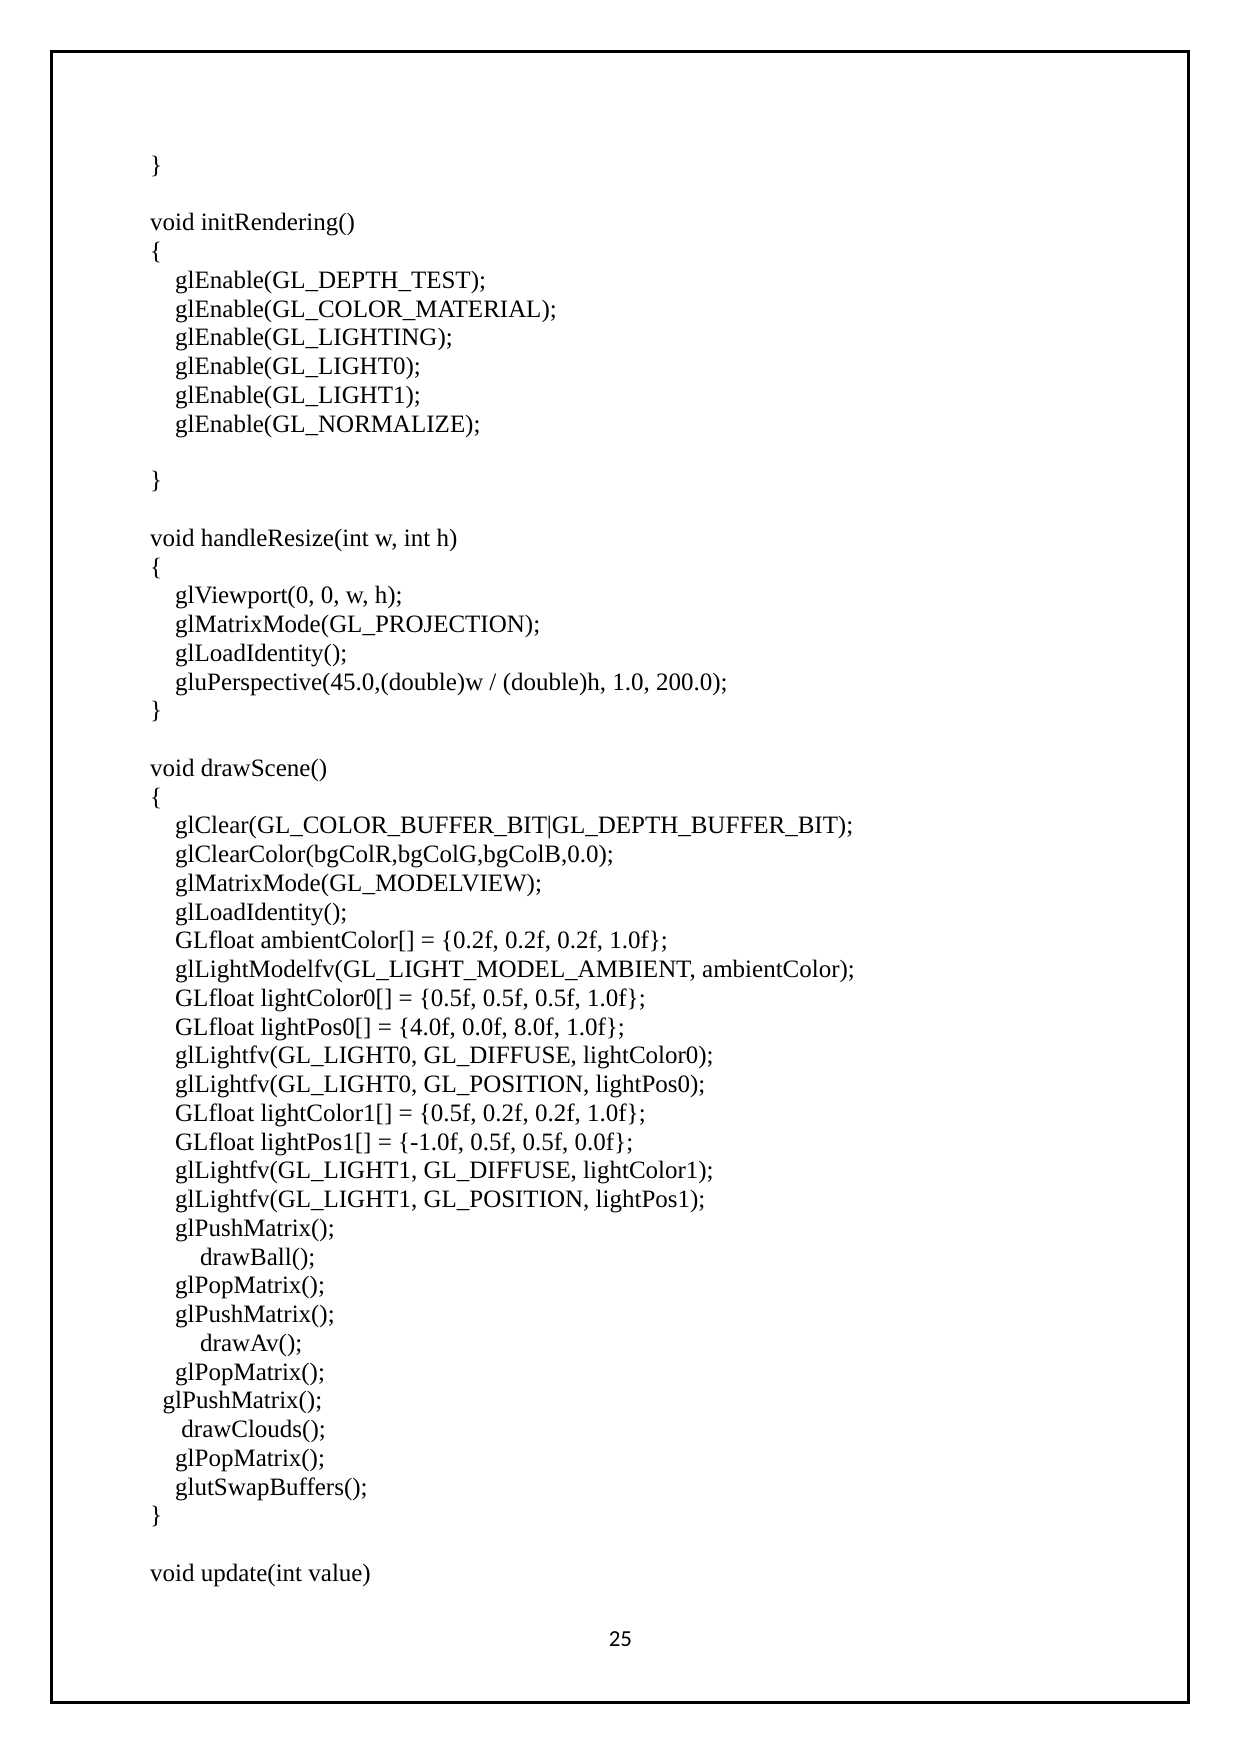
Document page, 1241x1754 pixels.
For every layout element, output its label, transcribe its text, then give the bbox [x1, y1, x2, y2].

text { [150, 782, 1090, 811]
text GLfloat lightPos1[] = {-1.0f, 0.5f, 0.5f, 0.0f}; [150, 1127, 1090, 1156]
text glLoadIdentity(); [150, 638, 1090, 667]
text glEnable(GL_COLOR_MATERIAL); [150, 294, 1090, 322]
text void initRendering() [150, 207, 1090, 236]
text glEnable(GL_LIGHTING); [150, 322, 1090, 351]
text glLightfv(GL_LIGHT0, GL_DIFFUSE, lightColor0); [150, 1041, 1090, 1069]
text void update(int value) [150, 1558, 1090, 1587]
text glLightfv(GL_LIGHT1, GL_DIFFUSE, lightColor1); [150, 1156, 1090, 1184]
text GLfloat lightColor0[] = {0.5f, 0.5f, 0.5f, 1.0f}; [150, 983, 1090, 1012]
text glLightModelfv(GL_LIGHT_MODEL_AMBIENT, ambientColor); [150, 954, 1090, 983]
text } [150, 1501, 1090, 1529]
text } [150, 466, 1090, 494]
text glMatrixMode(GL_PROJECTION); [150, 609, 1090, 638]
text glLightfv(GL_LIGHT0, GL_POSITION, lightPos0); [150, 1069, 1090, 1098]
text glEnable(GL_DEPTH_TEST); [150, 265, 1090, 294]
text drawBall(); [150, 1242, 1090, 1271]
text glPushMatrix(); [150, 1213, 1090, 1242]
text glLoadIdentity(); [150, 897, 1090, 926]
text glEnable(GL_LIGHT1); [150, 380, 1090, 409]
text glClear(GL_COLOR_BUFFER_BIT|GL_DEPTH_BUFFER_BIT); [150, 811, 1090, 839]
text } [150, 150, 1090, 179]
text { [150, 552, 1090, 581]
text glPopMatrix(); [150, 1357, 1090, 1386]
text glClearColor(bgColR,bgColG,bgColB,0.0); [150, 839, 1090, 868]
text GLfloat lightPos0[] = {4.0f, 0.0f, 8.0f, 1.0f}; [150, 1012, 1090, 1041]
text glPushMatrix(); [150, 1299, 1090, 1328]
text glMatrixMode(GL_MODELVIEW); [150, 868, 1090, 897]
text void drawScene() [150, 753, 1090, 782]
text { [150, 236, 1090, 265]
text drawClouds(); [150, 1414, 1090, 1443]
text void handleResize(int w, int h) [150, 523, 1090, 552]
text } [150, 696, 1090, 724]
text glPushMatrix(); [150, 1386, 1090, 1414]
text GLfloat ambientColor[] = {0.2f, 0.2f, 0.2f, 1.0f}; [150, 926, 1090, 954]
text glPopMatrix(); [150, 1443, 1090, 1472]
text glEnable(GL_LIGHT0); [150, 351, 1090, 380]
text glutSwapBuffers(); [150, 1472, 1090, 1501]
text glViewport(0, 0, w, h); [150, 581, 1090, 609]
text glLightfv(GL_LIGHT1, GL_POSITION, lightPos1); [150, 1184, 1090, 1213]
text drawAv(); [150, 1328, 1090, 1357]
text glEnable(GL_NORMALIZE); [150, 409, 1090, 437]
text GLfloat lightColor1[] = {0.5f, 0.2f, 0.2f, 1.0f}; [150, 1098, 1090, 1127]
text gluPerspective(45.0,(double)w / (double)h, 1.0, 200.0); [150, 667, 1090, 696]
text glPopMatrix(); [150, 1271, 1090, 1299]
